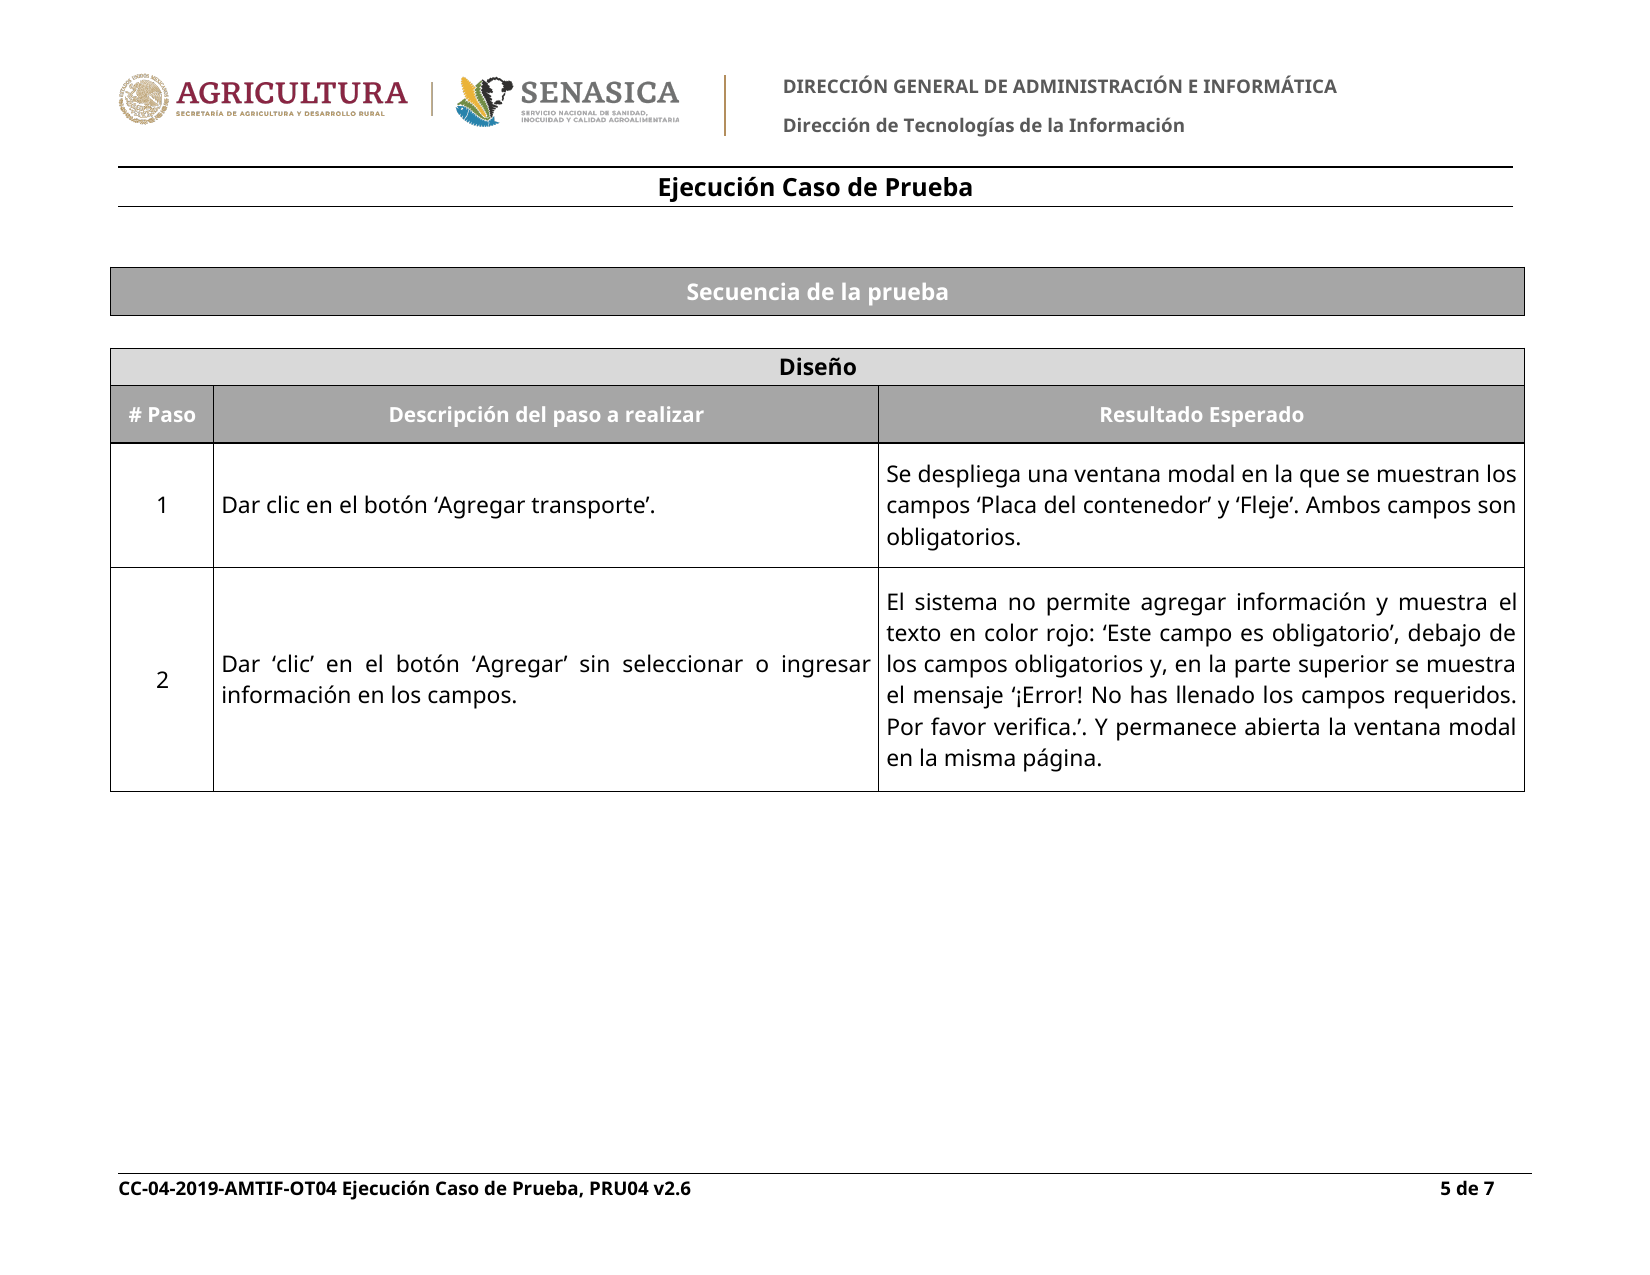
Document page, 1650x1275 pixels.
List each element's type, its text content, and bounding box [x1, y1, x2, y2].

table_cell Se despliega una ventana modal en la que se muestran los campos ‘Placa del contenedor’ y ‘Fleje’. Ambos campos son obligatorios. [879, 444, 1524, 567]
table_cell 2 [111, 568, 213, 791]
table_header Secuencia de la prueba [111, 268, 1524, 315]
table_cell # Paso [111, 386, 213, 442]
table_cell Descripción del paso a realizar [214, 386, 878, 442]
picture [118, 73, 680, 127]
table_cell Dar ‘clic’ en el botón ‘Agregar’ sin seleccionar o ingresar información en los campos. [214, 568, 878, 791]
table_header Diseño [111, 349, 1524, 385]
table_cell Resultado Esperado [879, 386, 1524, 442]
table_cell 1 [111, 444, 213, 567]
table_cell Dar clic en el botón ‘Agregar transporte’. [214, 444, 878, 567]
table_cell El sistema no permite agregar información y muestra el texto en color rojo: ‘Este campo es obligatorio’, debajo de los campos obligatorios y, en la parte superior se muestra el mensaje ‘¡Error! No has llenado los campos requeridos. Por favor verifica.’. Y permanece abierta la ventana modal en la misma página. [879, 568, 1524, 791]
